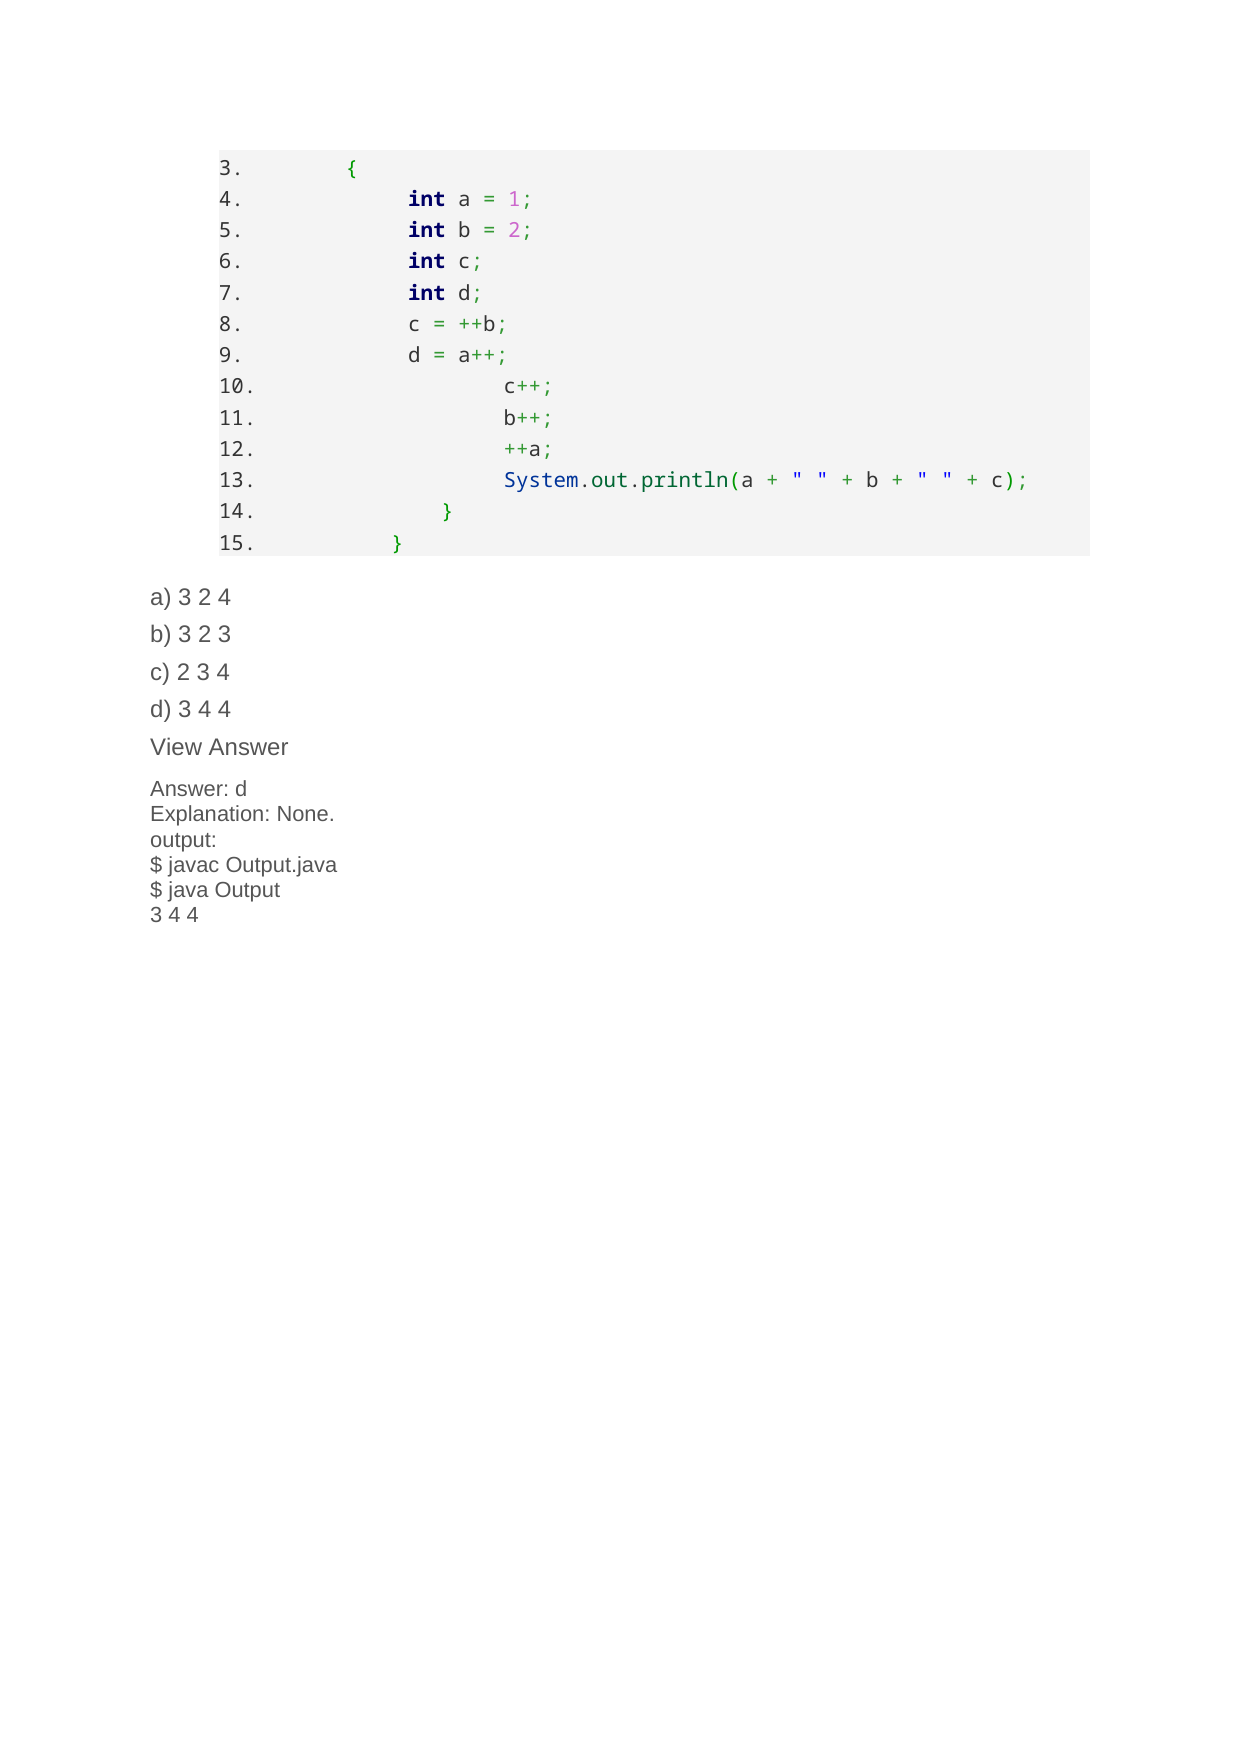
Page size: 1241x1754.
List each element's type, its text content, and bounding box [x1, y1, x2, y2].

list int c; [219, 244, 1090, 275]
list } [219, 525, 1090, 556]
list int b = 2; [219, 212, 1090, 244]
list } [219, 494, 1090, 525]
list d = a++; [219, 337, 1090, 369]
list b++; [219, 400, 1090, 431]
list ++a; [219, 431, 1090, 462]
list int d; [219, 275, 1090, 306]
list int a = 1; [219, 181, 1090, 212]
list c++; [219, 369, 1090, 400]
list System.out.println(a + " " + b + " " + c); [219, 462, 1090, 494]
text Answer: d Explanation: None. output: $ javac Output.java $ java Output 3 4 4 [150, 776, 1090, 927]
list { [219, 150, 1090, 181]
list c = ++b; [219, 306, 1090, 337]
text a) 3 2 4 b) 3 2 3 c) 2 3 4 d) 3 4 4 View Answer [150, 573, 1090, 760]
